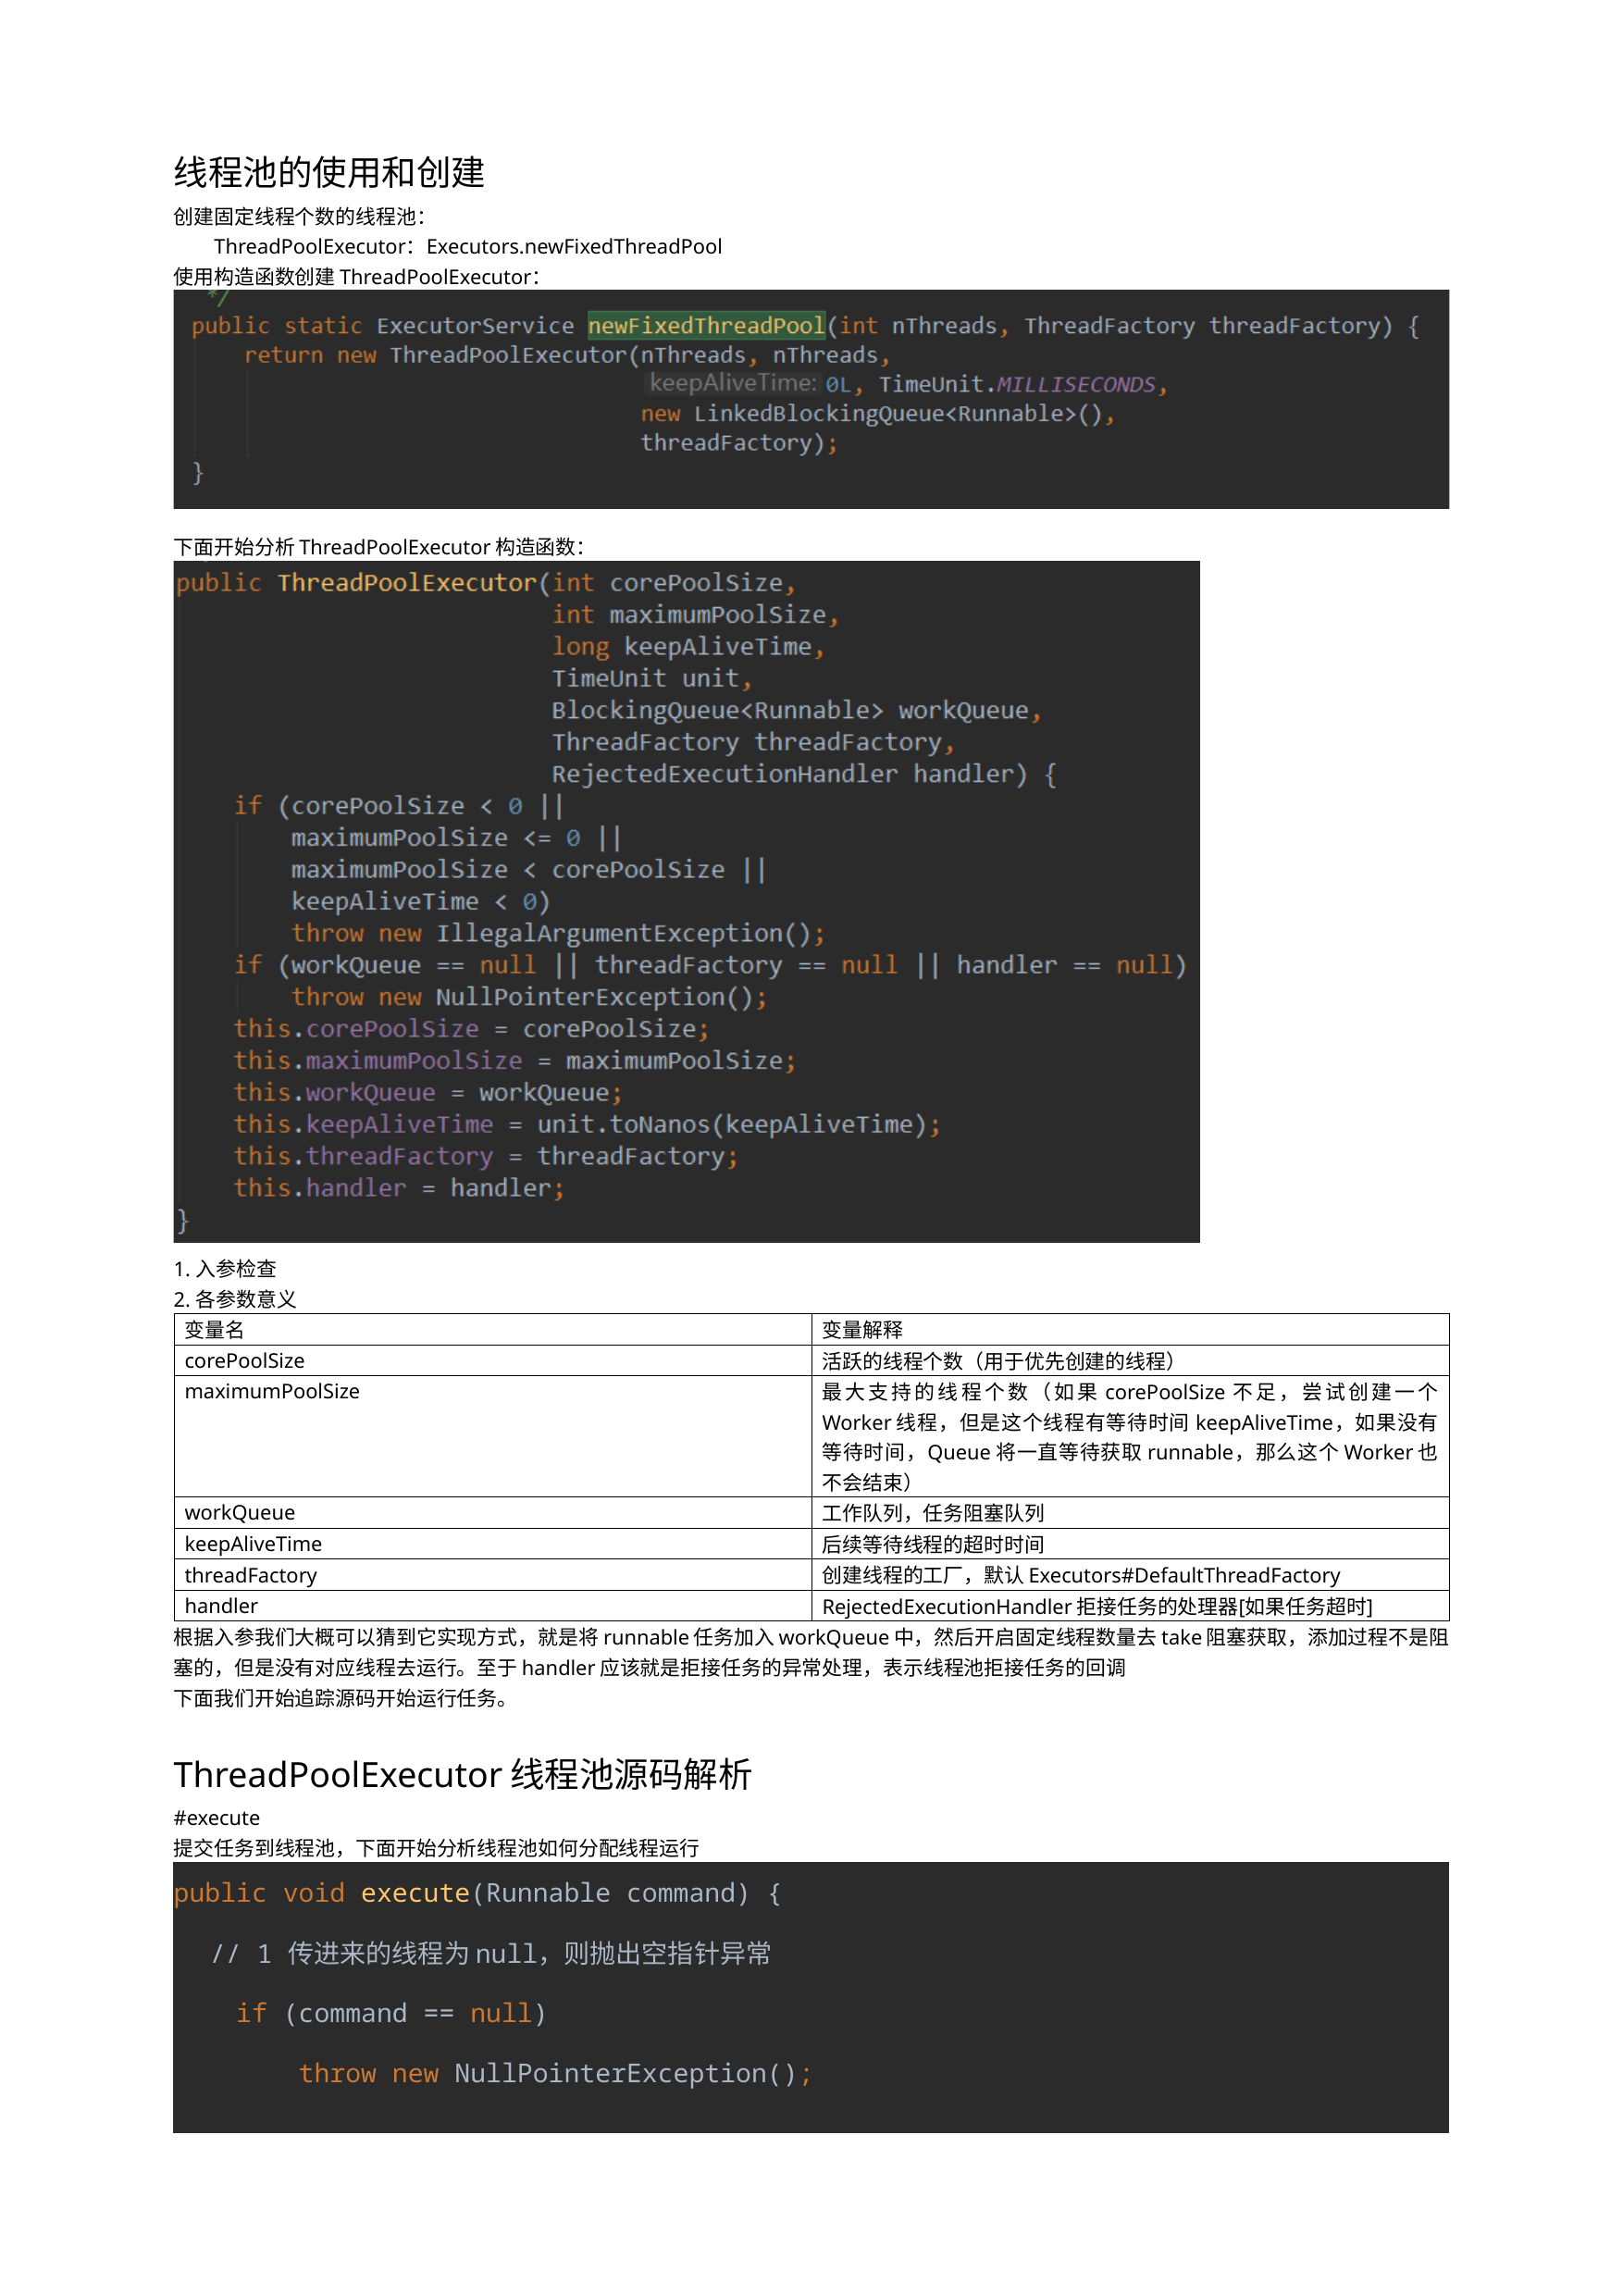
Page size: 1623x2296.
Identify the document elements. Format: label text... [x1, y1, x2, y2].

text // 1 传进来的线程为null，则抛出空指针异常 if (command == null) throw new NullPointerException(); [173, 1922, 1449, 2103]
table_header 变量解释 [812, 1314, 1449, 1344]
table_cell maximumPoolSize [175, 1376, 812, 1496]
text 提交任务到线程池，下面开始分析线程池如何分配线程运行 [173, 1832, 1449, 1862]
text 线程池的使用和创建 [173, 140, 1449, 200]
text public void execute(Runnable command) { [173, 1862, 1449, 1922]
text 创建固定线程个数的线程池： [173, 200, 1449, 230]
table_cell 工作队列，任务阻塞队列 [812, 1497, 1449, 1528]
picture [173, 290, 1450, 509]
text 根据入参我们大概可以猜到它实现方式，就是将runnable任务加入workQueue中，然后开启固定线程数量去take阻塞获取，添加过程不是阻塞的，但是没有对应线程去运行。至于handler应该就是拒接任务的异常处理，表示线程池拒接任务的回调 [173, 1621, 1449, 1682]
picture [173, 561, 1200, 1243]
table_cell keepAliveTime [175, 1529, 812, 1558]
text ThreadPoolExecutor：Executors.newFixedThreadPool [173, 230, 1449, 260]
table_cell 后续等待线程的超时时间 [812, 1529, 1449, 1558]
text 使用构造函数创建ThreadPoolExecutor： [173, 260, 1449, 290]
text 1. 入参检查 [173, 1253, 1449, 1283]
text 下面我们开始追踪源码开始运行任务。 [173, 1682, 1449, 1712]
table_header 变量名 [175, 1314, 812, 1344]
table_cell workQueue [175, 1497, 812, 1528]
table_cell 创建线程的工厂，默认Executors#DefaultThreadFactory [812, 1559, 1449, 1590]
table_cell 最大支持的线程个数（如果corePoolSize不足，尝试创建一个Worker线程，但是这个线程有等待时间keepAliveTime，如果没有等待时间，Queue将一直等待获取runnable，那么这个Worker也不会结束） [812, 1376, 1449, 1496]
table_cell RejectedExecutionHandler拒接任务的处理器[如果任务超时] [812, 1591, 1449, 1620]
text ThreadPoolExecutor线程池源码解析 [173, 1742, 1449, 1802]
table_cell corePoolSize [175, 1346, 812, 1375]
text 下面开始分析ThreadPoolExecutor构造函数： [173, 531, 1449, 561]
text 2. 各参数意义 [173, 1283, 1449, 1313]
table_cell 活跃的线程个数（用于优先创建的线程） [812, 1346, 1449, 1375]
table_cell handler [175, 1591, 812, 1620]
table_cell threadFactory [175, 1559, 812, 1590]
text #execute [173, 1802, 1449, 1832]
